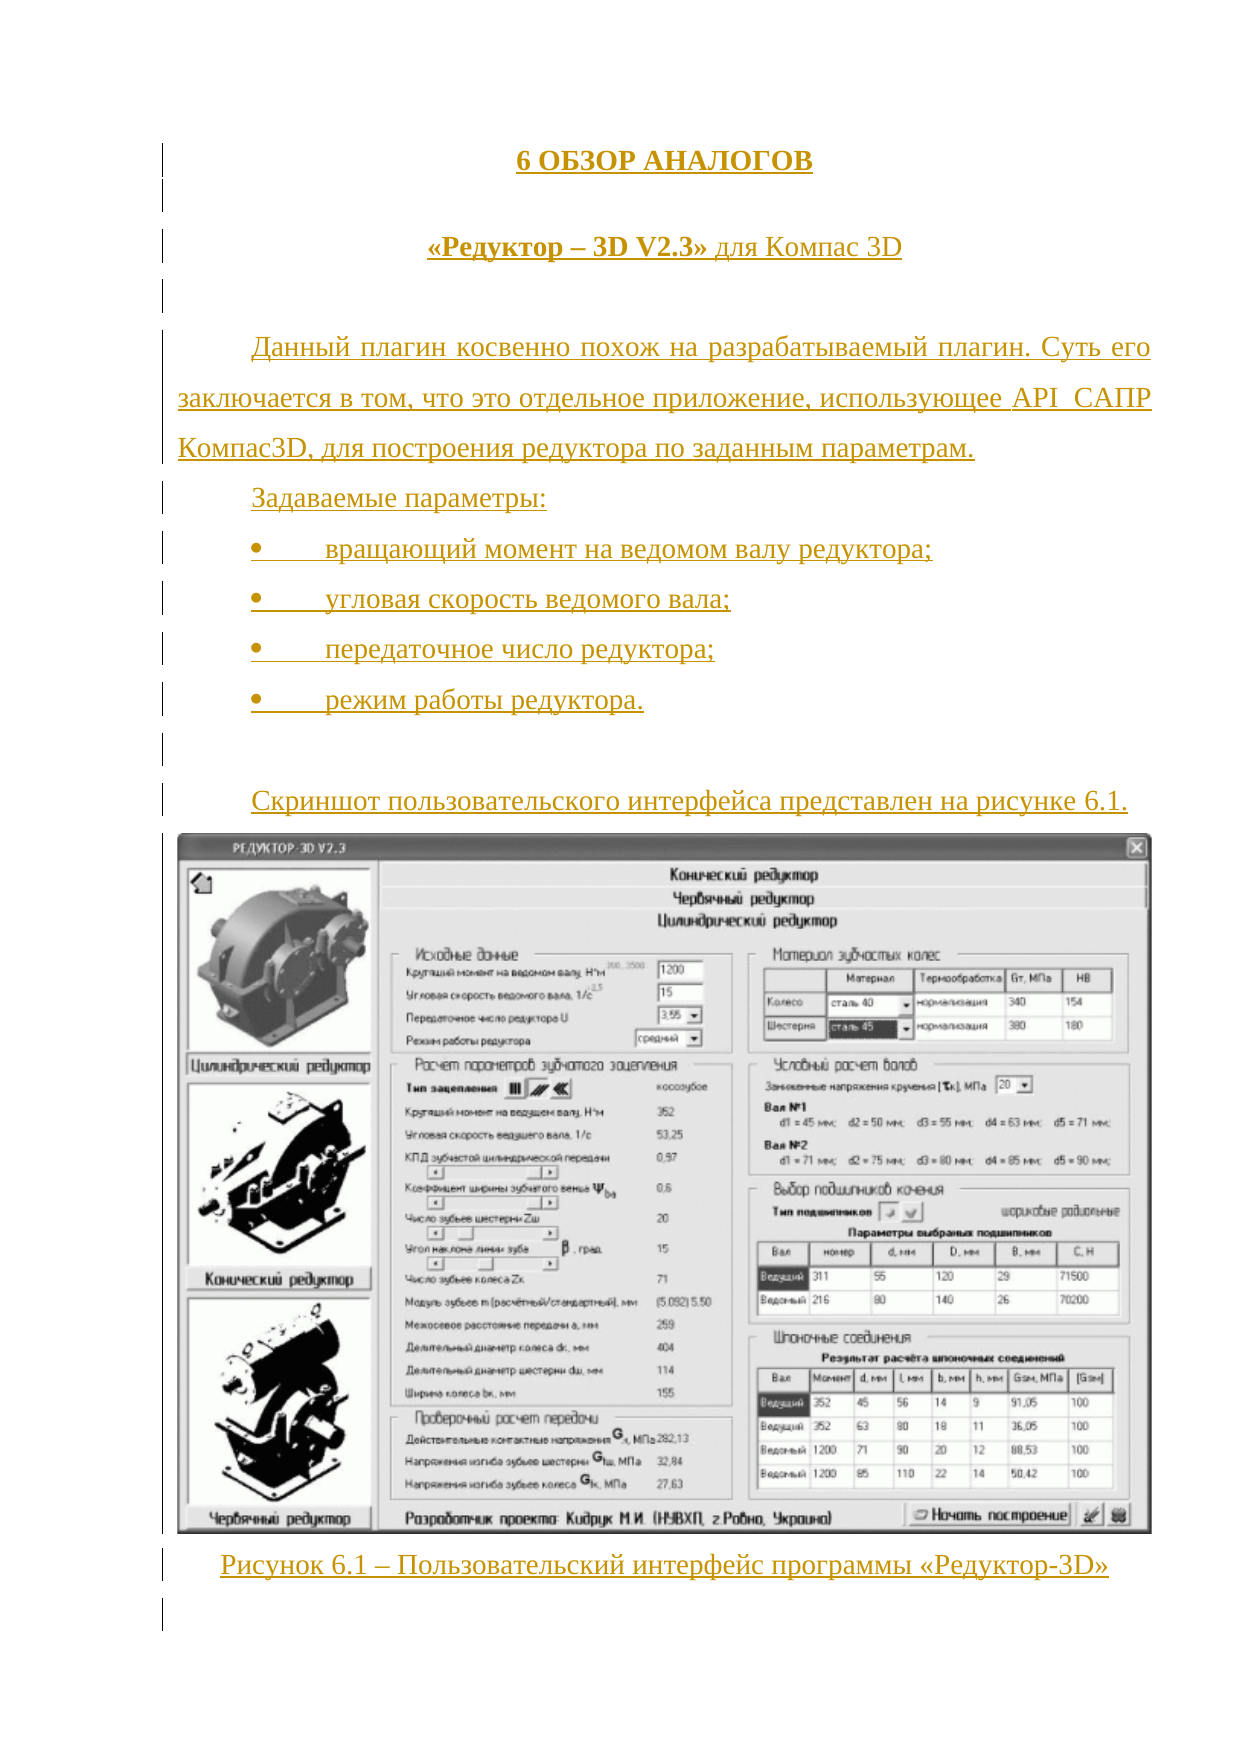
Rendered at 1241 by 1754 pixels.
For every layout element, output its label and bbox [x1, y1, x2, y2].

picture [177, 833, 1152, 1534]
